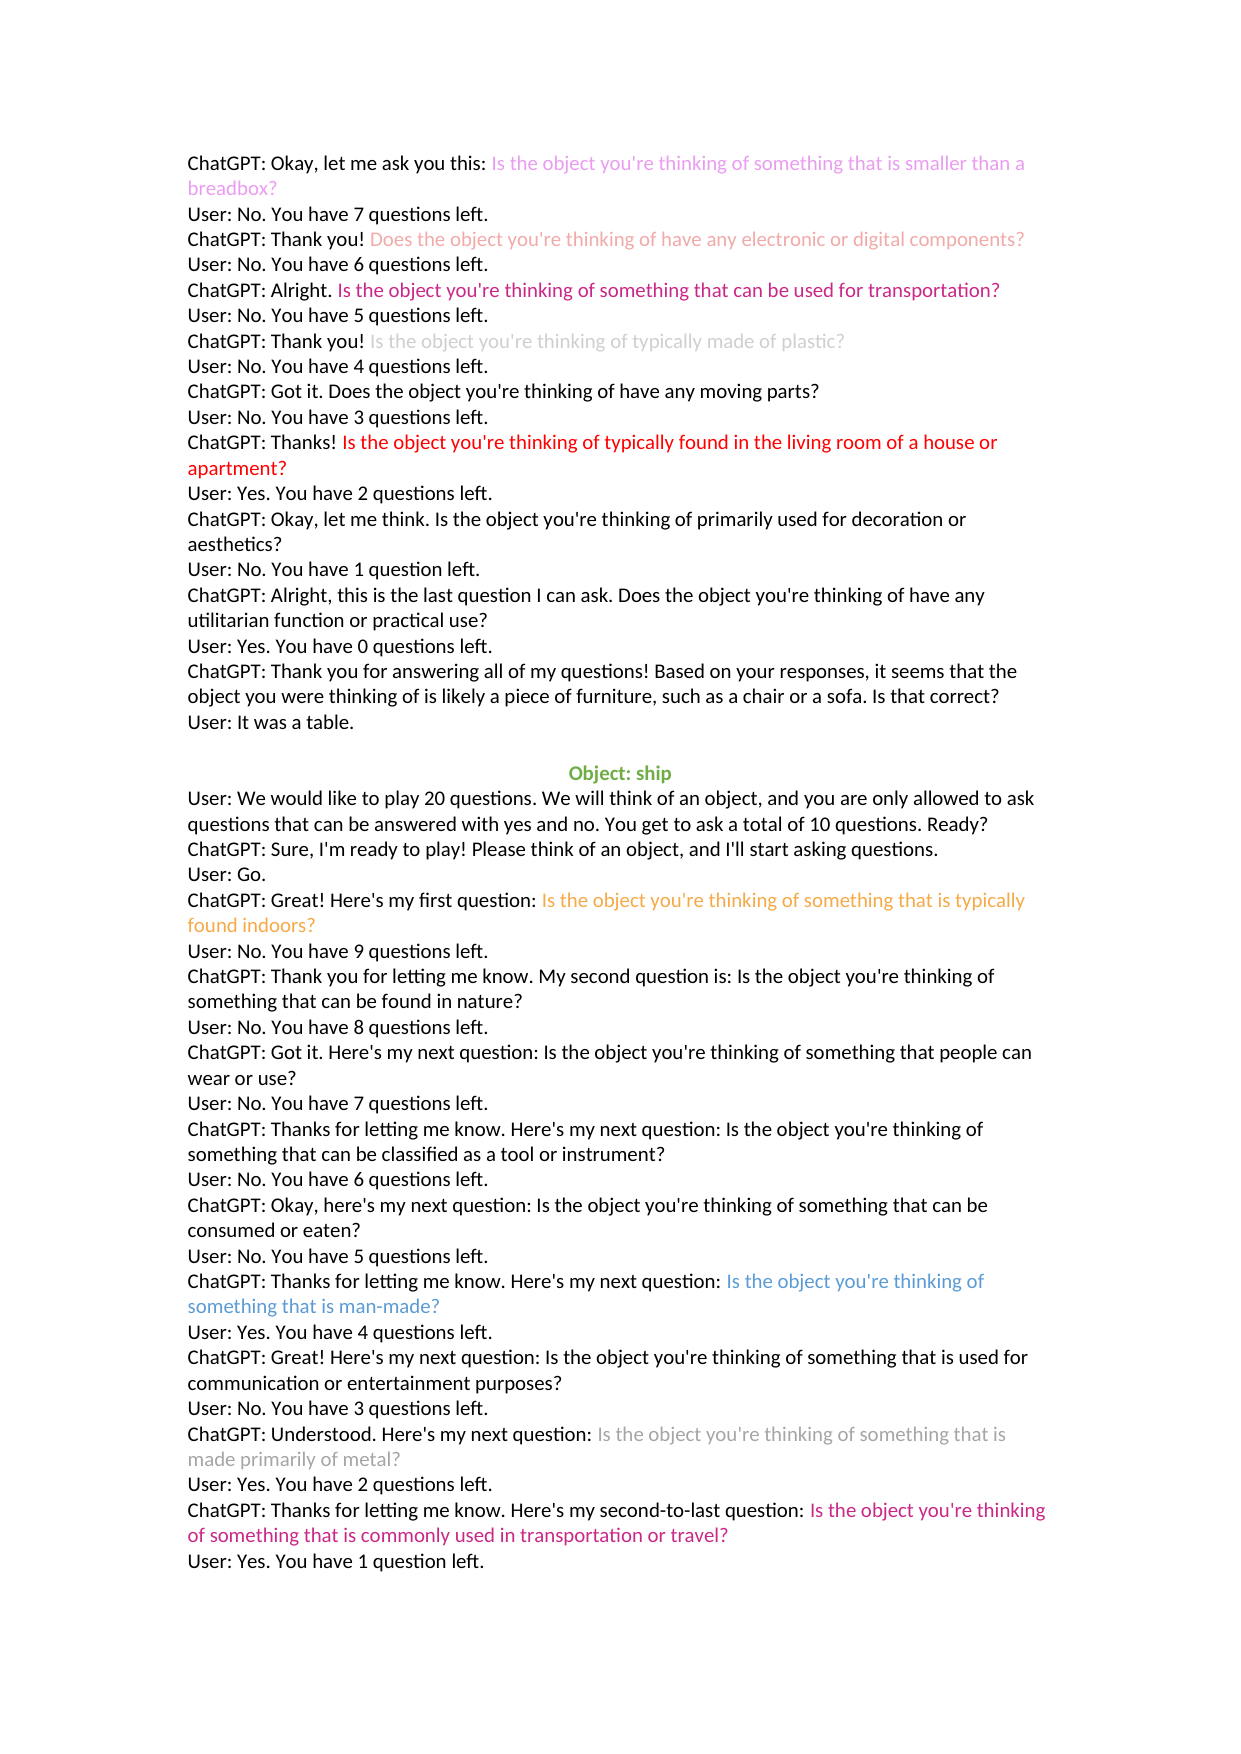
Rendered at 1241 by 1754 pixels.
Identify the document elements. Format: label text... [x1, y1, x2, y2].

text ChatGPT: Thanks! Is the object you're thinking of typically found in the living room of a house or apartment? [187, 429, 1053, 480]
text User: Go. [187, 862, 1053, 887]
text User: No. You have 8 questions left. [187, 1014, 1053, 1039]
text ChatGPT: Thank you! Does the object you're thinking of have any electronic or digital components? [187, 226, 1053, 252]
text ChatGPT: Great! Here's my first question: Is the object you're thinking of something that is typically found indoors? [187, 887, 1053, 938]
text ChatGPT: Understood. Here's my next question: Is the object you're thinking of something that is made primarily of metal? [187, 1421, 1053, 1472]
text User: It was a table. [187, 709, 1053, 734]
text User: No. You have 3 questions left. [187, 404, 1053, 429]
text User: No. You have 4 questions left. [187, 353, 1053, 379]
text User: No. You have 7 questions left. [187, 1090, 1053, 1116]
text ChatGPT: Thank you for letting me know. My second question is: Is the object you're thinking of something that can be found in nature? [187, 963, 1053, 1014]
text User: Yes. You have 2 questions left. [187, 480, 1053, 506]
text ChatGPT: Okay, let me ask you this: Is the object you're thinking of something that is smaller than a breadbox? [187, 150, 1053, 201]
text ChatGPT: Thanks for letting me know. Here's my next question: Is the object you're thinking of something that can be classified as a tool or instrument? [187, 1116, 1053, 1167]
text Object: ship [187, 760, 1053, 785]
text ChatGPT: Alright, this is the last question I can ask. Does the object you're thinking of have any utilitarian function or practical use? [187, 582, 1053, 633]
text User: We would like to play 20 questions. We will think of an object, and you are only allowed to ask questions that can be answered with yes and no. You get to ask a total of 10 questions. Ready? [187, 785, 1053, 836]
text ChatGPT: Thanks for letting me know. Here's my second-to-last question: Is the object you're thinking of something that is commonly used in transportation or travel? [187, 1497, 1053, 1548]
text User: Yes. You have 2 questions left. [187, 1472, 1053, 1497]
text ChatGPT: Got it. Here's my next question: Is the object you're thinking of something that people can wear or use? [187, 1039, 1053, 1090]
text User: No. You have 6 questions left. [187, 252, 1053, 277]
text ChatGPT: Thank you! Is the object you're thinking of typically made of plastic? [187, 328, 1053, 353]
text ChatGPT: Okay, let me think. Is the object you're thinking of primarily used for decoration or aesthetics? [187, 506, 1053, 557]
text User: No. You have 5 questions left. [187, 302, 1053, 328]
text User: No. You have 3 questions left. [187, 1395, 1053, 1421]
text ChatGPT: Great! Here's my next question: Is the object you're thinking of something that is used for communication or entertainment purposes? [187, 1344, 1053, 1395]
text ChatGPT: Alright. Is the object you're thinking of something that can be used for transportation? [187, 277, 1053, 302]
text ChatGPT: Thanks for letting me know. Here's my next question: Is the object you're thinking of something that is man-made? [187, 1268, 1053, 1319]
text User: No. You have 1 question left. [187, 557, 1053, 582]
text ChatGPT: Thank you for answering all of my questions! Based on your responses, it seems that the object you were thinking of is likely a piece of furniture, such as a chair or a sofa. Is that correct? [187, 658, 1053, 709]
text User: No. You have 7 questions left. [187, 201, 1053, 226]
text User: No. You have 9 questions left. [187, 938, 1053, 963]
text User: Yes. You have 1 question left. [187, 1548, 1053, 1573]
text ChatGPT: Sure, I'm ready to play! Please think of an object, and I'll start asking questions. [187, 836, 1053, 862]
text ChatGPT: Okay, here's my next question: Is the object you're thinking of something that can be consumed or eaten? [187, 1192, 1053, 1243]
text User: No. You have 5 questions left. [187, 1243, 1053, 1268]
text User: Yes. You have 4 questions left. [187, 1319, 1053, 1344]
text ChatGPT: Got it. Does the object you're thinking of have any moving parts? [187, 379, 1053, 404]
text User: Yes. You have 0 questions left. [187, 633, 1053, 658]
text User: No. You have 6 questions left. [187, 1167, 1053, 1192]
